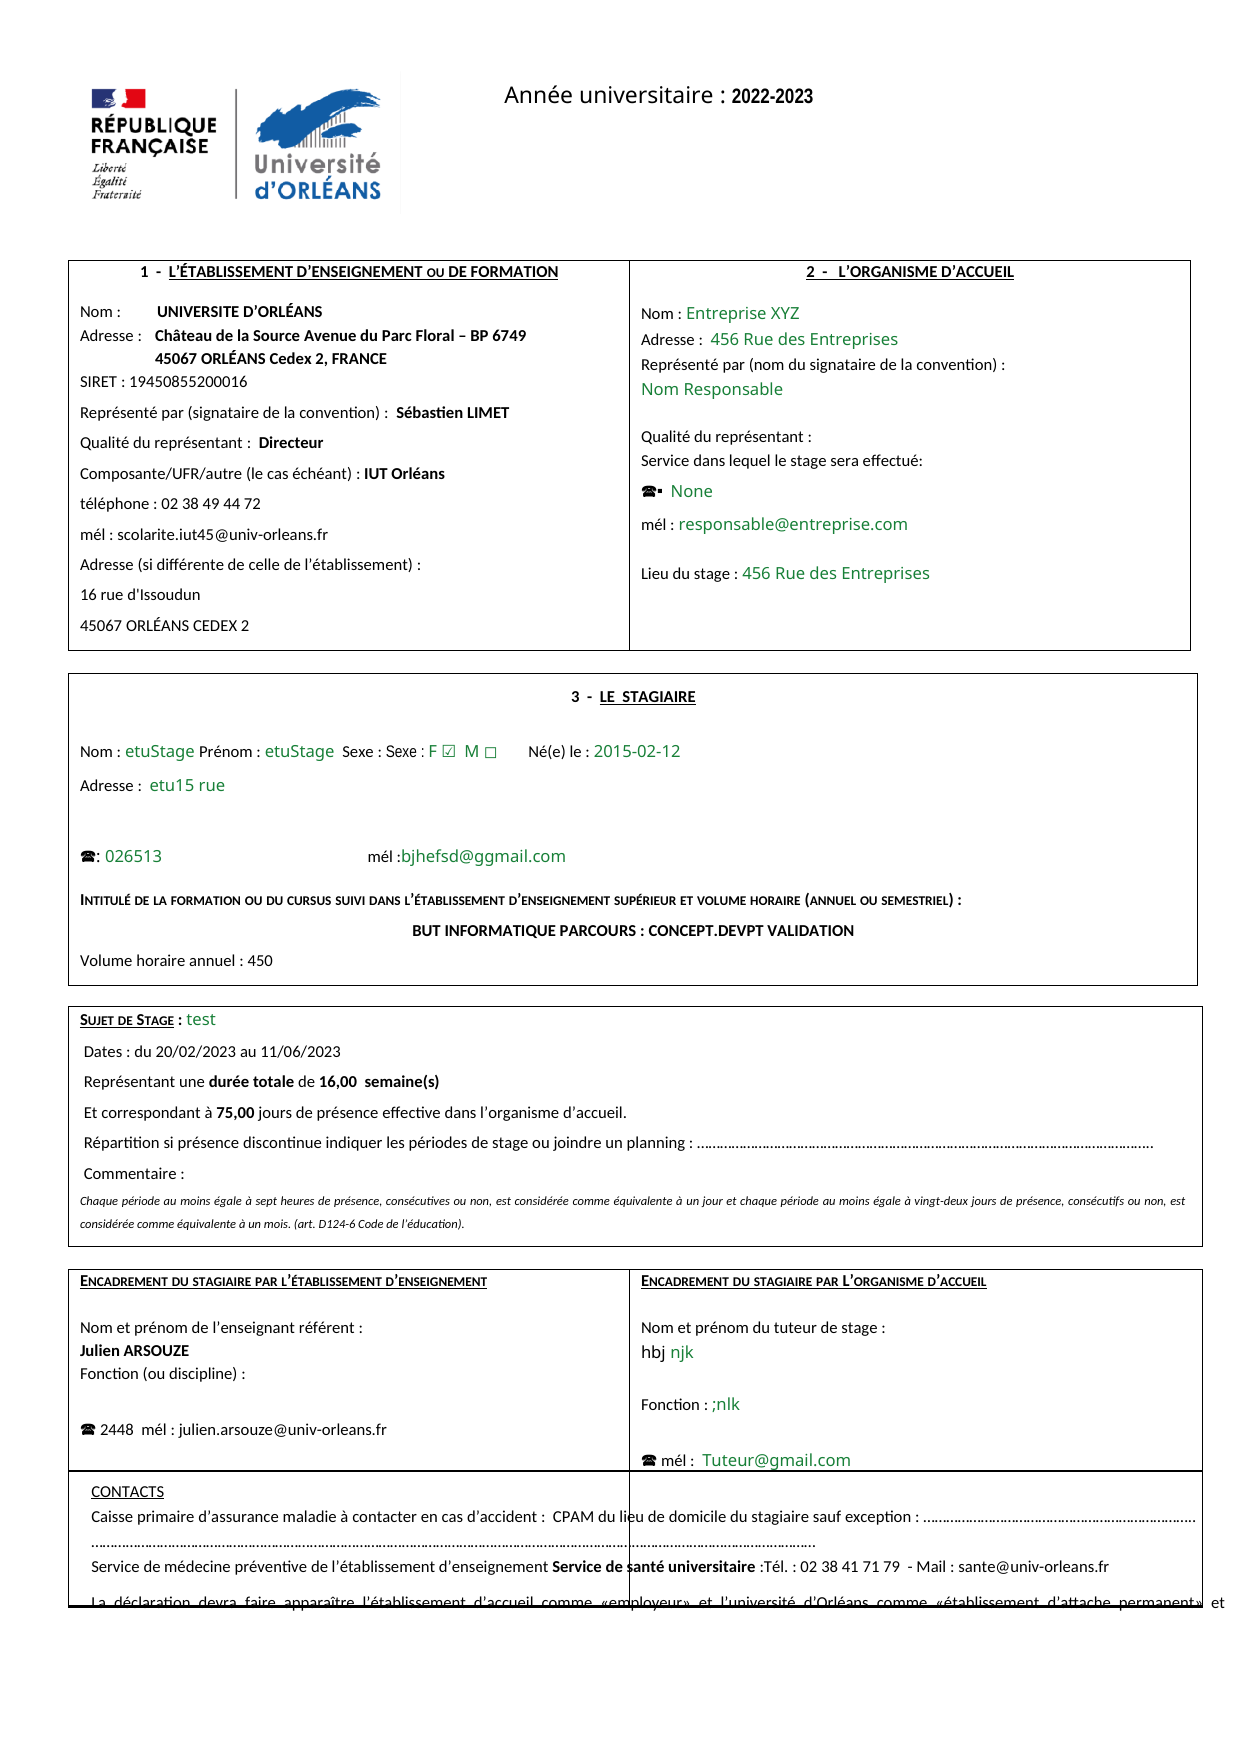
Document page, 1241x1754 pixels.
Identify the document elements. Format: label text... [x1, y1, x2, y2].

table_header 1 - L’ÉTABLISSEMENT D’ENSEIGNEMENT ou DE FORMATION Nom : UNIVERSITE D’ORLÉANS Adresse : Château de la Source Avenue du Parc Floral – BP 6749 45067 ORLÉANS Cedex 2, FRANCE SIRET : 19450855200016 Représenté par (signataire de la convention) : Sébastien LIMET Qualité du représentant : Directeur Composante/UFR/autre (le cas échéant) : IUT Orléans téléphone : 02 38 49 44 72 mél : scolarite.iut45@univ-orleans.fr Adresse (si différente de celle de l’établissement) : 16 rue d'Issoudun 45067 ORLÉANS CEDEX 2 [69, 261, 629, 650]
picture [75, 71, 400, 214]
table_header 3 - LE STAGIAIRE Nom : etuStage Prénom : etuStage Sexe : Sexe : F ☑ M ◻ Né(e) le : 2015-02-12 Adresse : etu15 rue 🕿: 026513 mél :bjhefsd@ggmail.com Intitulé de la formation ou du cursus suivi dans l’établissement d’enseignement supérieur et volume horaire (annuel ou semestriel) : BUT INFORMATIQUE PARCOURS : CONCEPT.DEVPT VALIDATION Volume horaire annuel : 450 [69, 674, 1197, 985]
table_header Encadrement du stagiaire par L’organisme d’accueil Nom et prénom du tuteur de stage : hbj njk Fonction : ;nlk 🕿 mél : Tuteur@gmail.com [630, 1472, 1202, 1605]
table_header 2 - L’ORGANISME D’ACCUEIL Nom : Entreprise XYZ Adresse : 456 Rue des Entreprises Représenté par (nom du signataire de la convention) : Nom Responsable Qualité du représentant : Service dans lequel le stage sera effectué: 🕿▪ None mél : responsable@entreprise.com Lieu du stage : 456 Rue des Entreprises [630, 261, 1190, 650]
table_header Encadrement du stagiaire par l’établissement d’enseignement Nom et prénom de l’enseignant référent : Julien ARSOUZE Fonction (ou discipline) : 🕿 2448 mél : julien.arsouze@univ-orleans.fr [69, 1472, 629, 1605]
table_header Encadrement du stagiaire par l’établissement d’enseignement Nom et prénom de l’enseignant référent : Julien ARSOUZE Fonction (ou discipline) : 🕿 2448 mél : julien.arsouze@univ-orleans.fr [69, 1270, 629, 1470]
table_header Encadrement du stagiaire par L’organisme d’accueil Nom et prénom du tuteur de stage : hbj njk Fonction : ;nlk 🕿 mél : Tuteur@gmail.com [630, 1270, 1202, 1470]
table_header Sujet de Stage : test Dates : du 20/02/2023 au 11/06/2023 Représentant une durée totale de 16,00 semaine(s) Et correspondant à 75,00 jours de présence effective dans l’organisme d’accueil. Répartition si présence discontinue indiquer les périodes de stage ou joindre un planning : ……………………………………………………………………………………………………….. Commentaire : Chaque période au moins égale à sept heures de présence, consécutives ou non, est considérée comme équivalente à un jour et chaque période au moins égale à vingt-deux jours de présence, consécutifs ou non, est considérée comme équivalente à un mois. (art. D124-6 Code de l’éducation). [69, 1007, 1202, 1246]
